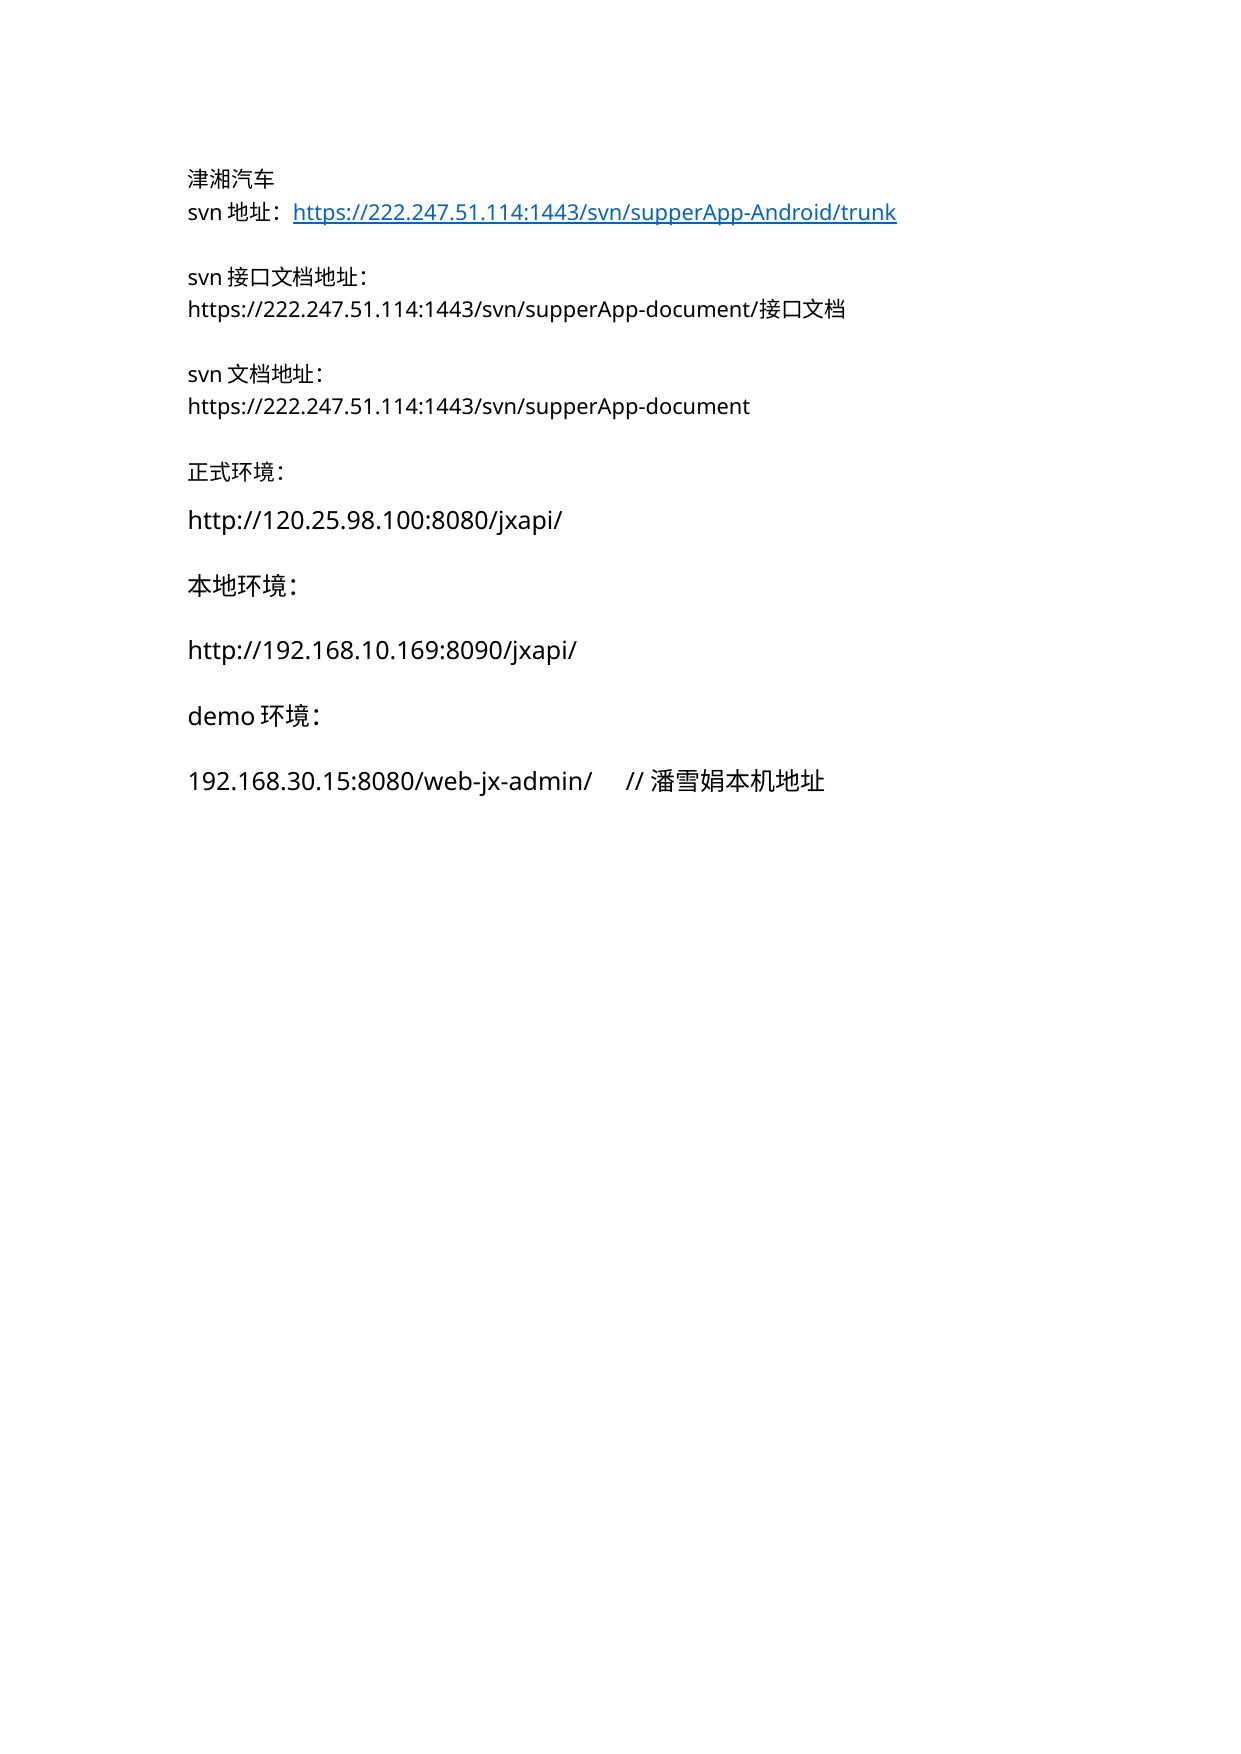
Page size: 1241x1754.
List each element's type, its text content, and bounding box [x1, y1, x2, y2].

text 192.168.30.15:8080/web-jx-admin/ // 潘雪娟本机地址 [187, 747, 1053, 812]
text https://222.247.51.114:1443/svn/supperApp-document/接口文档 [187, 292, 1053, 324]
text svn接口文档地址： [187, 259, 1053, 292]
text http://192.168.10.169:8090/jxapi/ [187, 617, 1053, 682]
text 本地环境： [187, 552, 1053, 617]
text https://222.247.51.114:1443/svn/supperApp-document [187, 389, 1053, 422]
text http://120.25.98.100:8080/jxapi/ [187, 487, 1053, 552]
text 正式环境： [187, 454, 1053, 487]
text demo环境： [187, 682, 1053, 747]
text svn文档地址： [187, 357, 1053, 389]
text svn地址：https://222.247.51.114:1443/svn/supperApp-Android/trunk [187, 194, 1053, 227]
text 津湘汽车 [187, 162, 1053, 194]
